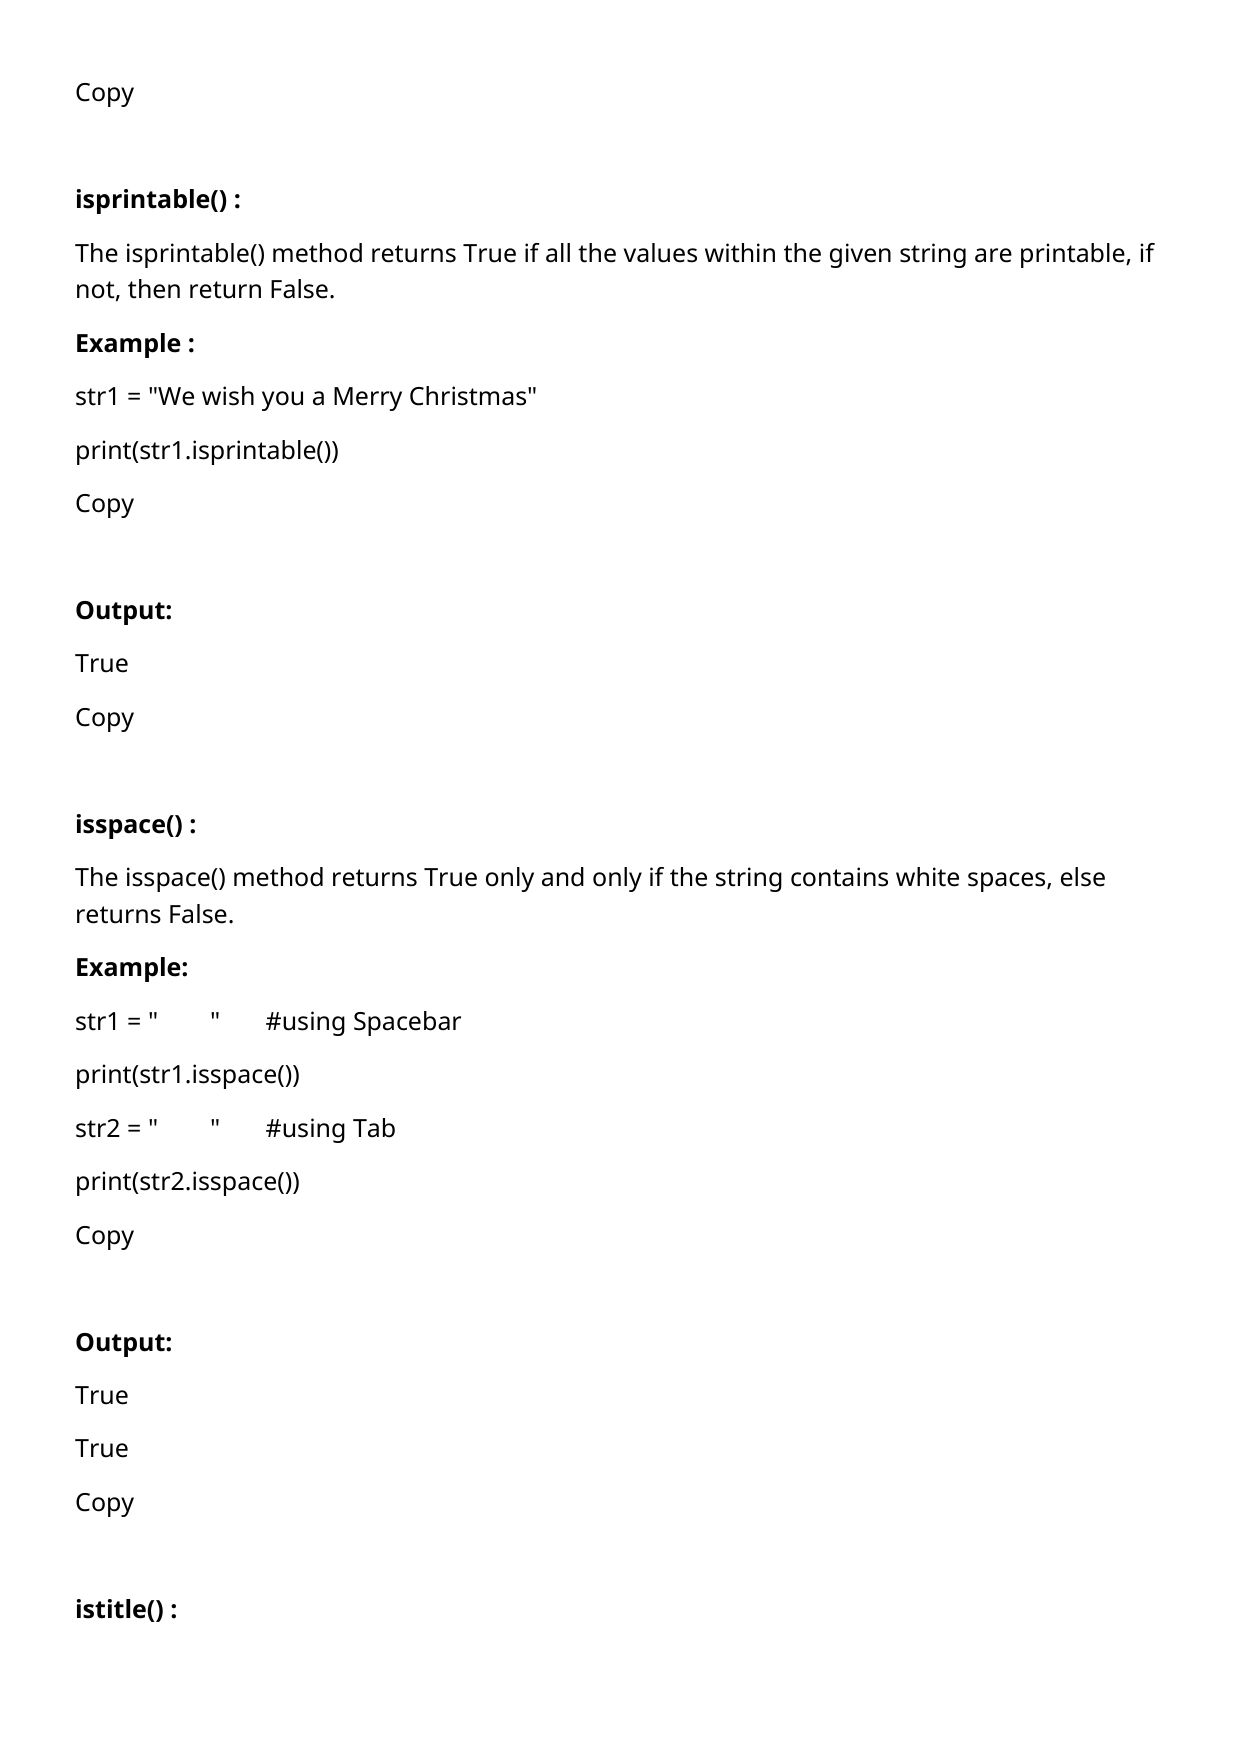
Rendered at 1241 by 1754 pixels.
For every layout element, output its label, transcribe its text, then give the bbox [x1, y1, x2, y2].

text Copy [75, 75, 1165, 109]
text isprintable() : [75, 182, 1165, 216]
text str2 = " " #using Tab [75, 1110, 1165, 1144]
text print(str1.isspace()) [75, 1057, 1165, 1091]
text True [75, 1378, 1165, 1412]
text print(str2.isspace()) [75, 1164, 1165, 1198]
text The isprintable() method returns True if all the values within the given string are printable, if not, then return False. [75, 235, 1165, 306]
text Example: [75, 950, 1165, 984]
text Output: [75, 1324, 1165, 1358]
text The isspace() method returns True only and only if the string contains white spaces, else returns False. [75, 860, 1165, 931]
text Copy [75, 699, 1165, 734]
text Copy [75, 486, 1165, 520]
text Copy [75, 1217, 1165, 1251]
text str1 = " " #using Spacebar [75, 1003, 1165, 1038]
text True [75, 646, 1165, 680]
text Example : [75, 326, 1165, 359]
text Output: [75, 593, 1165, 627]
text istitle() : [75, 1591, 1165, 1625]
text isspace() : [75, 806, 1165, 841]
text Copy [75, 1484, 1165, 1518]
text str1 = "We wish you a Merry Christmas" [75, 379, 1165, 413]
text print(str1.isprintable()) [75, 432, 1165, 466]
text True [75, 1431, 1165, 1465]
